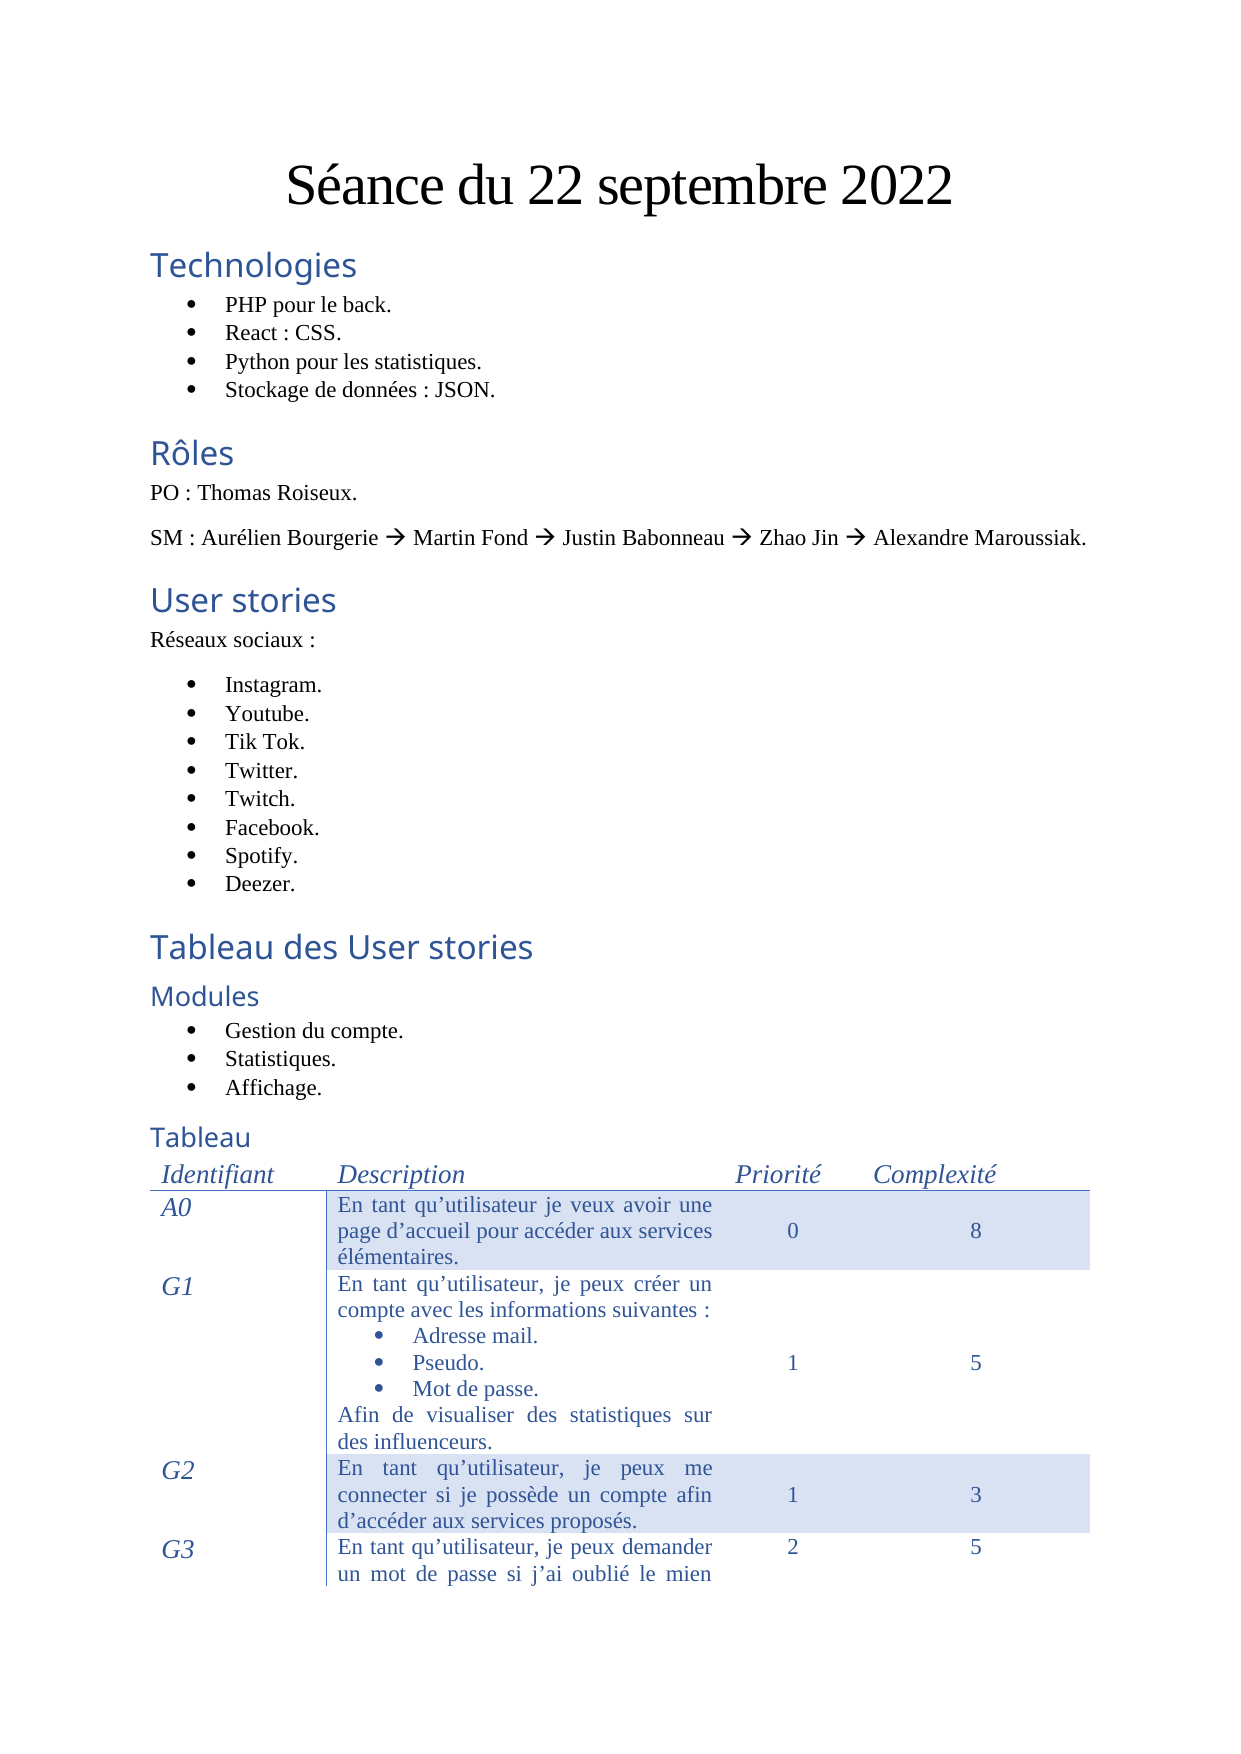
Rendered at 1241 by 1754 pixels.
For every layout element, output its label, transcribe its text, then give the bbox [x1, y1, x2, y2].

list Youtube. [187, 700, 1090, 726]
table_header Complexité [862, 1159, 1090, 1190]
subtitle Rôles [150, 430, 1090, 475]
table_header Identifiant [150, 1159, 326, 1190]
list Statistiques. [187, 1045, 1090, 1072]
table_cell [327, 1533, 724, 1586]
table_cell 3 [862, 1454, 1090, 1533]
table_cell En tant qu’utilisateur, je peux me connecter si je possède un compte afin d’accéder aux services proposés. [327, 1454, 724, 1533]
subtitle Tableau des User stories [150, 924, 1090, 969]
table_cell En tant qu’utilisateur je veux avoir une page d’accueil pour accéder aux services élémentaires. [327, 1191, 724, 1270]
list Affichage. [187, 1074, 1090, 1100]
list Spotify. [187, 842, 1090, 868]
table_cell 5 [862, 1533, 1090, 1586]
text Réseaux sociaux : [150, 626, 1090, 653]
list Tik Tok. [187, 728, 1090, 754]
table_cell 5 [862, 1270, 1090, 1454]
table_cell 0 [724, 1191, 862, 1270]
list React : CSS. [187, 319, 1090, 346]
table_cell G3 [150, 1533, 326, 1586]
table_cell G1 [150, 1270, 326, 1454]
list Instagram. [187, 671, 1090, 698]
list Twitch. [187, 785, 1090, 811]
table_cell 1 [724, 1270, 862, 1454]
subtitle Technologies [150, 242, 1090, 287]
list Twitter. [187, 757, 1090, 783]
list PHP pour le back. [187, 291, 1090, 317]
list Python pour les statistiques. [187, 348, 1090, 374]
list Facebook. [187, 813, 1090, 840]
table_cell 8 [862, 1191, 1090, 1270]
text SM : Aurélien Bourgerie Martin Fond Justin Babonneau Zhao Jin Alexandre Maroussiak. [150, 524, 1090, 550]
table_header Description [326, 1159, 724, 1190]
table_cell 2 [724, 1533, 862, 1586]
table_cell A0 [150, 1191, 326, 1270]
text PO : Thomas Roiseux. [150, 479, 1090, 505]
title Séance du 22 septembre 2022 [150, 150, 1090, 217]
subtitle User stories [150, 577, 1090, 623]
table_header Priorité [724, 1159, 862, 1190]
list Deezer. [187, 870, 1090, 897]
table_cell G2 [150, 1454, 326, 1533]
list Stockage de données : JSON. [187, 376, 1090, 403]
table_cell 1 [724, 1454, 862, 1533]
subtitle Modules [150, 977, 1090, 1014]
table_cell En tant qu’utilisateur, je peux créer un compte avec les informations suivantes : Adresse mail. Pseudo. Mot de passe. Afin de visualiser des statistiques sur des influenceurs. [327, 1270, 724, 1454]
subtitle Tableau [150, 1119, 1090, 1156]
list Gestion du compte. [187, 1017, 1090, 1043]
